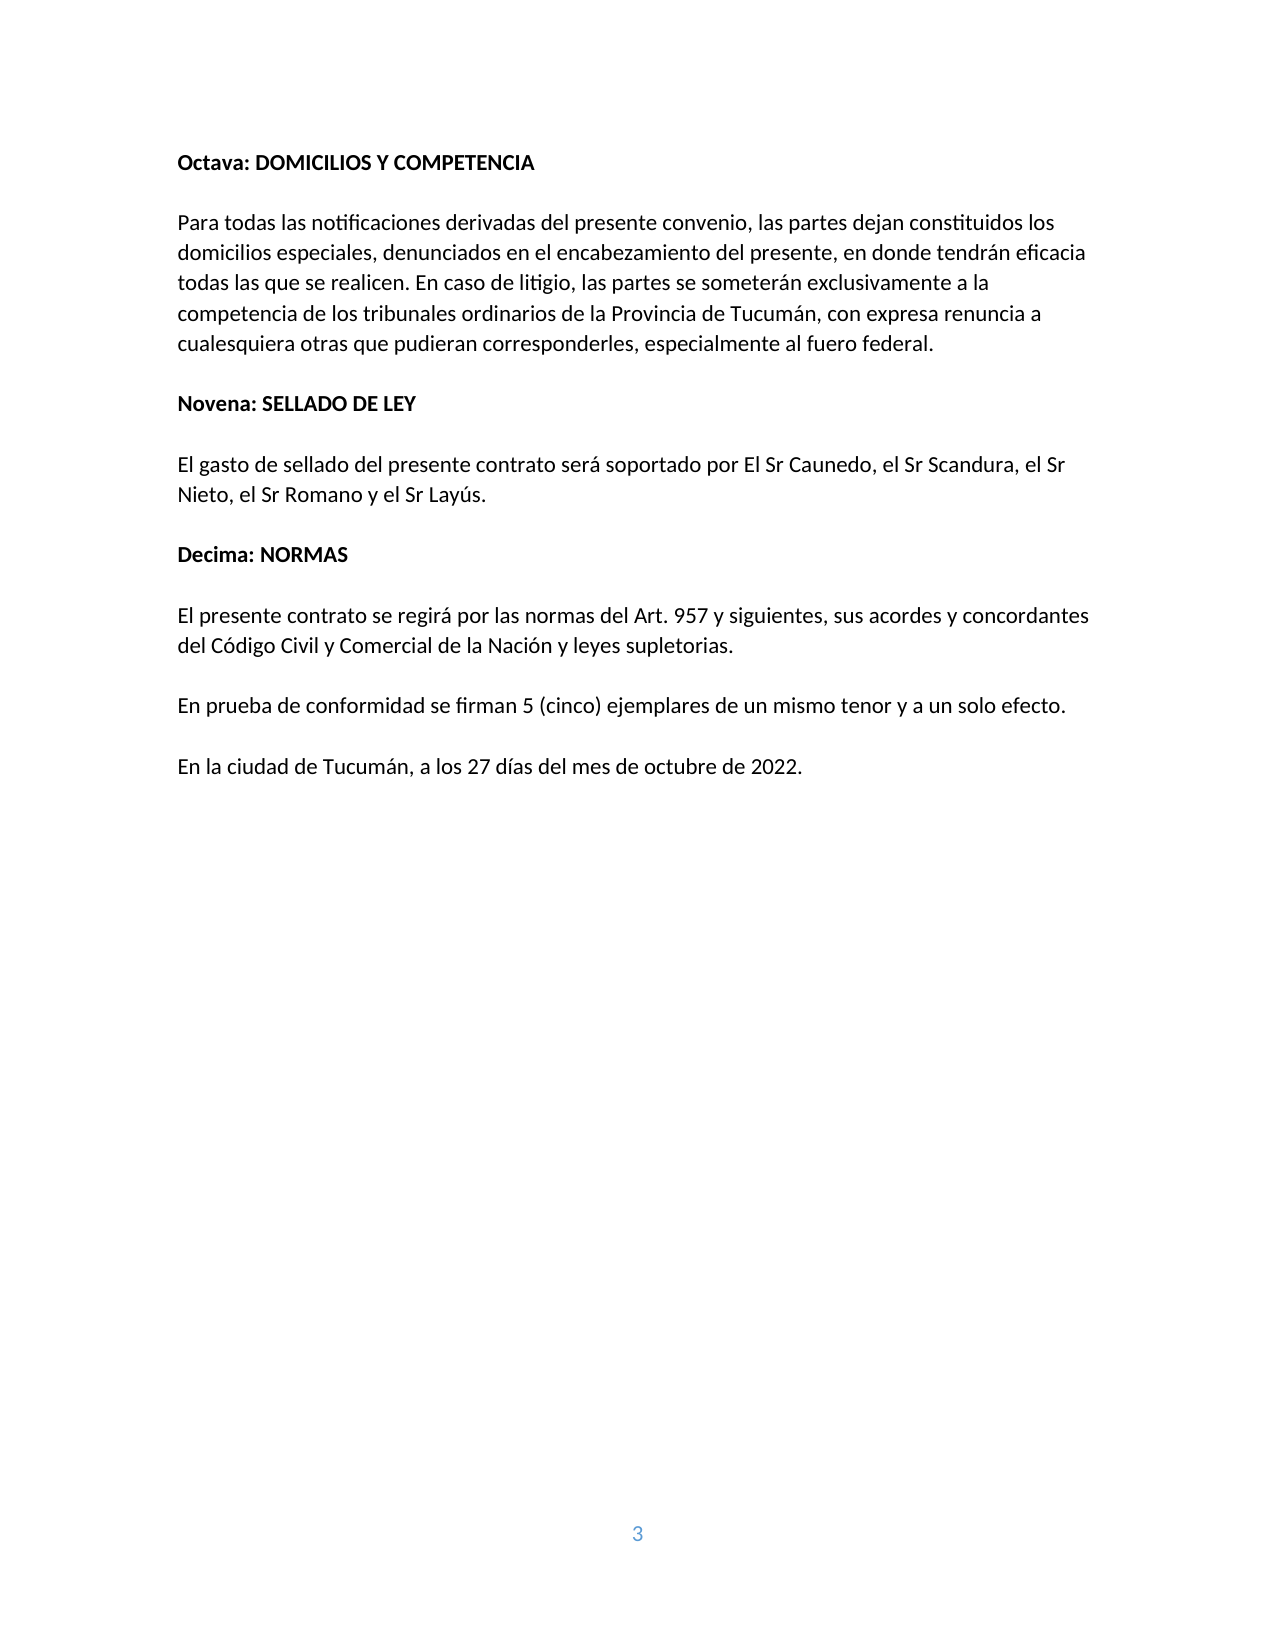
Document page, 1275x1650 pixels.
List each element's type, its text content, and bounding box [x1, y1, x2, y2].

text Octava: DOMICILIOS Y COMPETENCIA Para todas las notificaciones derivadas del presente convenio, las partes dejan constituidos los domicilios especiales, denunciados en el encabezamiento del presente, en donde tendrán eficacia todas las que se realicen. En caso de litigio, las partes se someterán exclusivamente a la competencia de los tribunales ordinarios de la Provincia de Tucumán, con expresa renuncia a cualesquiera otras que pudieran corresponderles, especialmente al fuero federal. Novena: SELLADO DE LEY El gasto de sellado del presente contrato será soportado por El Sr Caunedo, el Sr Scandura, el Sr Nieto, el Sr Romano y el Sr Layús. Decima: NORMAS El presente contrato se regirá por las normas del Art. 957 y siguientes, sus acordes y concordantes del Código Civil y Comercial de la Nación y leyes supletorias. En prueba de conformidad se firman 5 (cinco) ejemplares de un mismo tenor y a un solo efecto. En la ciudad de Tucumán, a los 27 días del mes de octubre de 2022. [177, 148, 1098, 870]
